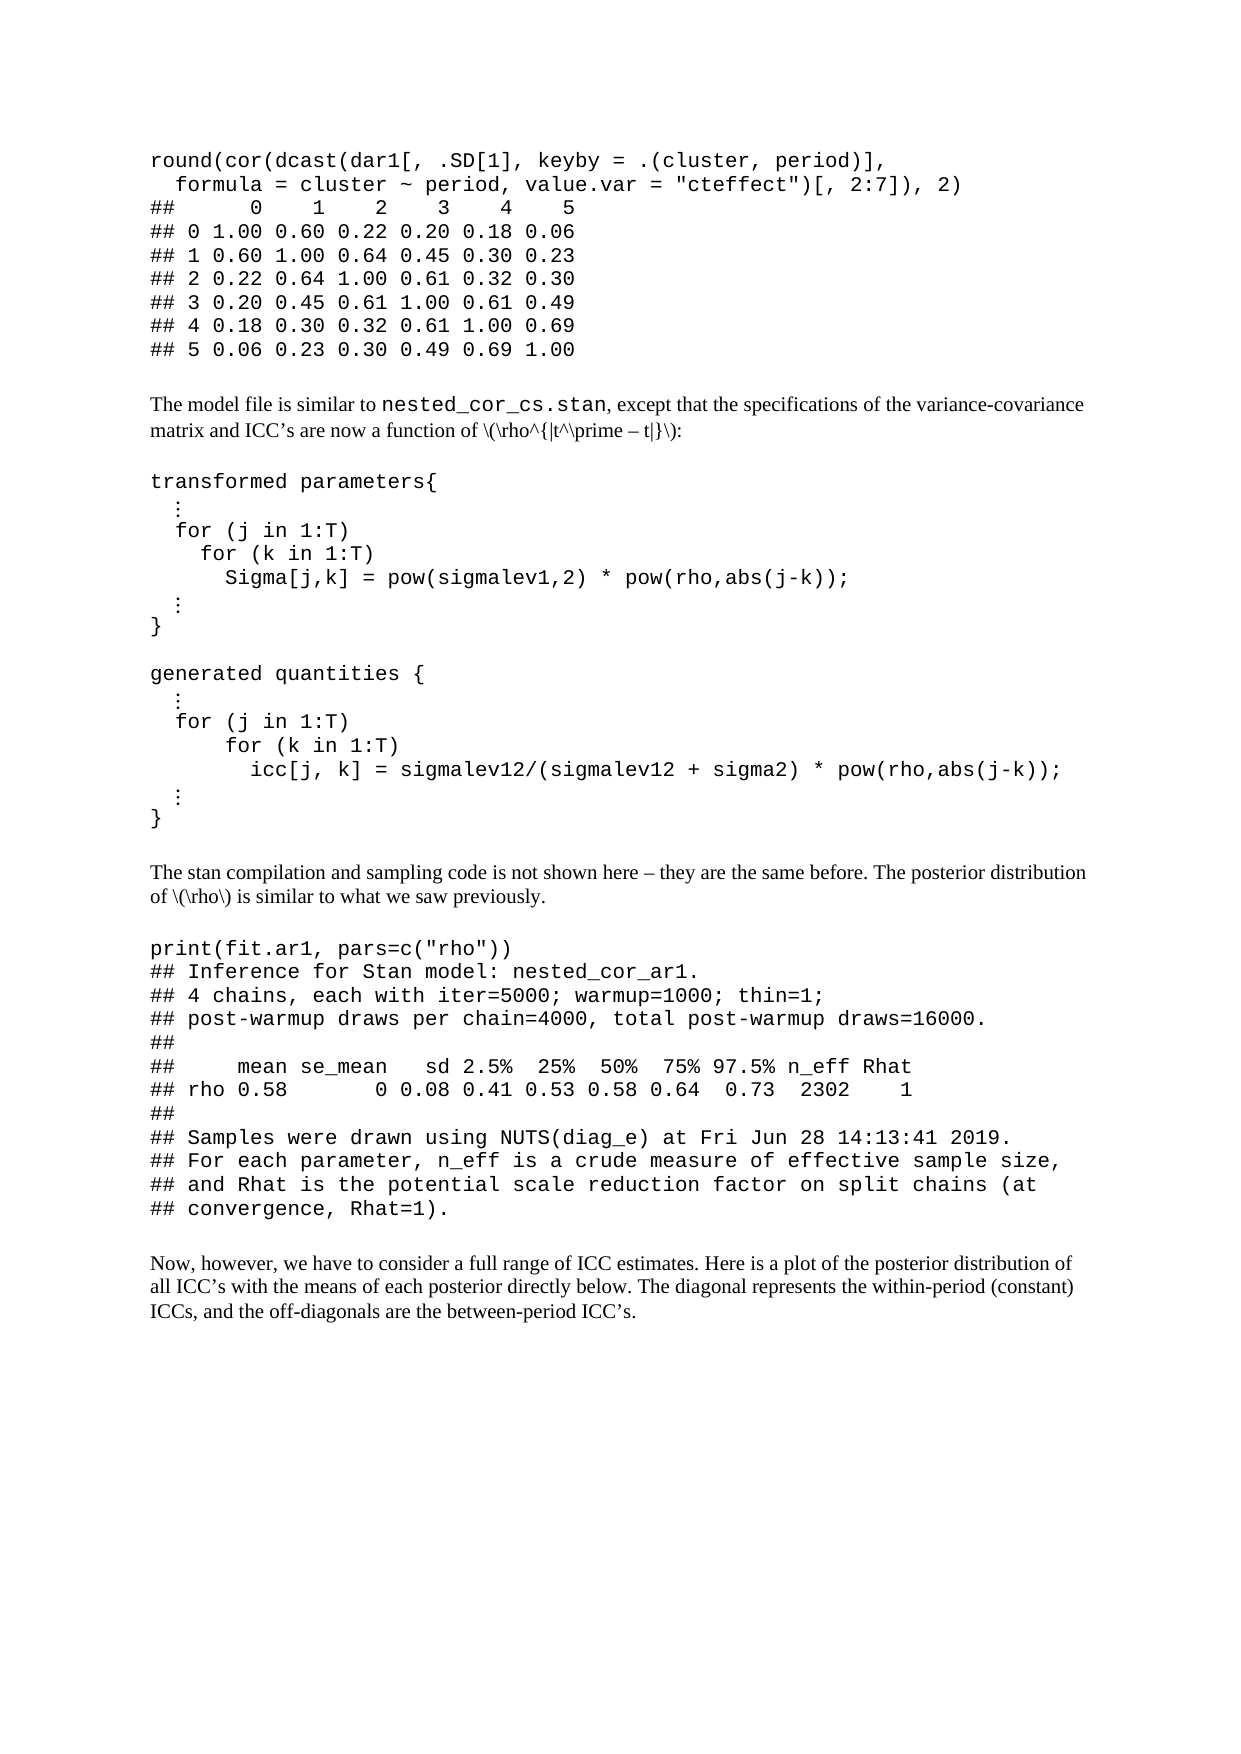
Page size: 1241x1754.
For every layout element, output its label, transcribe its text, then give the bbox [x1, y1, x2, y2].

text ## Samples were drawn using NUTS(diag_e) at Fri Jun 28 14:13:41 2019. [150, 1127, 1090, 1150]
text round(cor(dcast(dar1[, .SD[1], keyby = .(cluster, period)], [150, 150, 1090, 174]
text for (k in 1:T) [150, 543, 1090, 567]
text } [150, 807, 1090, 831]
text ⋮ [150, 591, 1090, 616]
text The stan compilation and sampling code is not shown here – they are the same before. The posterior distribution of \(\rho\) is similar to what we saw previously. [150, 860, 1090, 908]
text ## mean se_mean sd 2.5% 25% 50% 75% 97.5% n_eff Rhat [150, 1056, 1090, 1079]
text print(fit.ar1, pars=c("rho")) [150, 937, 1090, 961]
text ## convergence, Rhat=1). [150, 1198, 1090, 1221]
text for (j in 1:T) [150, 519, 1090, 543]
text ## 4 chains, each with iter=5000; warmup=1000; thin=1; [150, 985, 1090, 1008]
text ## For each parameter, n_eff is a crude measure of effective sample size, [150, 1150, 1090, 1174]
text transformed parameters{ [150, 471, 1090, 494]
text The model file is similar to nested_cor_cs.stan, except that the specifications of the variance-covariance matrix and ICC’s are now a function of \(\rho^{|t^\prime – t|}\): [150, 392, 1090, 442]
text ## 0 1 2 3 4 5 [150, 197, 1090, 221]
text } [150, 616, 1090, 639]
text ⋮ [150, 782, 1090, 807]
text ## 4 0.18 0.30 0.32 0.61 1.00 0.69 [150, 316, 1090, 339]
text formula = cluster ~ period, value.var = "cteffect")[, 2:7]), 2) [150, 174, 1090, 197]
text icc[j, k] = sigmalev12/(sigmalev12 + sigma2) * pow(rho,abs(j-k)); [150, 759, 1090, 782]
text ## [150, 1032, 1090, 1056]
text ## 1 0.60 1.00 0.64 0.45 0.30 0.23 [150, 244, 1090, 268]
text ## [150, 1103, 1090, 1127]
text ⋮ [150, 494, 1090, 519]
text for (j in 1:T) [150, 711, 1090, 735]
text ## 3 0.20 0.45 0.61 1.00 0.61 0.49 [150, 292, 1090, 316]
text Now, however, we have to consider a full range of ICC estimates. Here is a plot of the posterior distribution of all ICC’s with the means of each posterior directly below. The diagonal represents the within-period (constant) ICCs, and the off-diagonals are the between-period ICC’s. [150, 1250, 1090, 1323]
text Sigma[j,k] = pow(sigmalev1,2) * pow(rho,abs(j-k)); [150, 567, 1090, 591]
text ## Inference for Stan model: nested_cor_ar1. [150, 961, 1090, 985]
text ⋮ [150, 686, 1090, 711]
text ## 0 1.00 0.60 0.22 0.20 0.18 0.06 [150, 221, 1090, 244]
text ## 2 0.22 0.64 1.00 0.61 0.32 0.30 [150, 268, 1090, 292]
text ## and Rhat is the potential scale reduction factor on split chains (at [150, 1174, 1090, 1198]
text ## post-warmup draws per chain=4000, total post-warmup draws=16000. [150, 1008, 1090, 1032]
text ## 5 0.06 0.23 0.30 0.49 0.69 1.00 [150, 339, 1090, 363]
text ## rho 0.58 0 0.08 0.41 0.53 0.58 0.64 0.73 2302 1 [150, 1079, 1090, 1103]
text for (k in 1:T) [150, 735, 1090, 759]
text generated quantities { [150, 663, 1090, 686]
